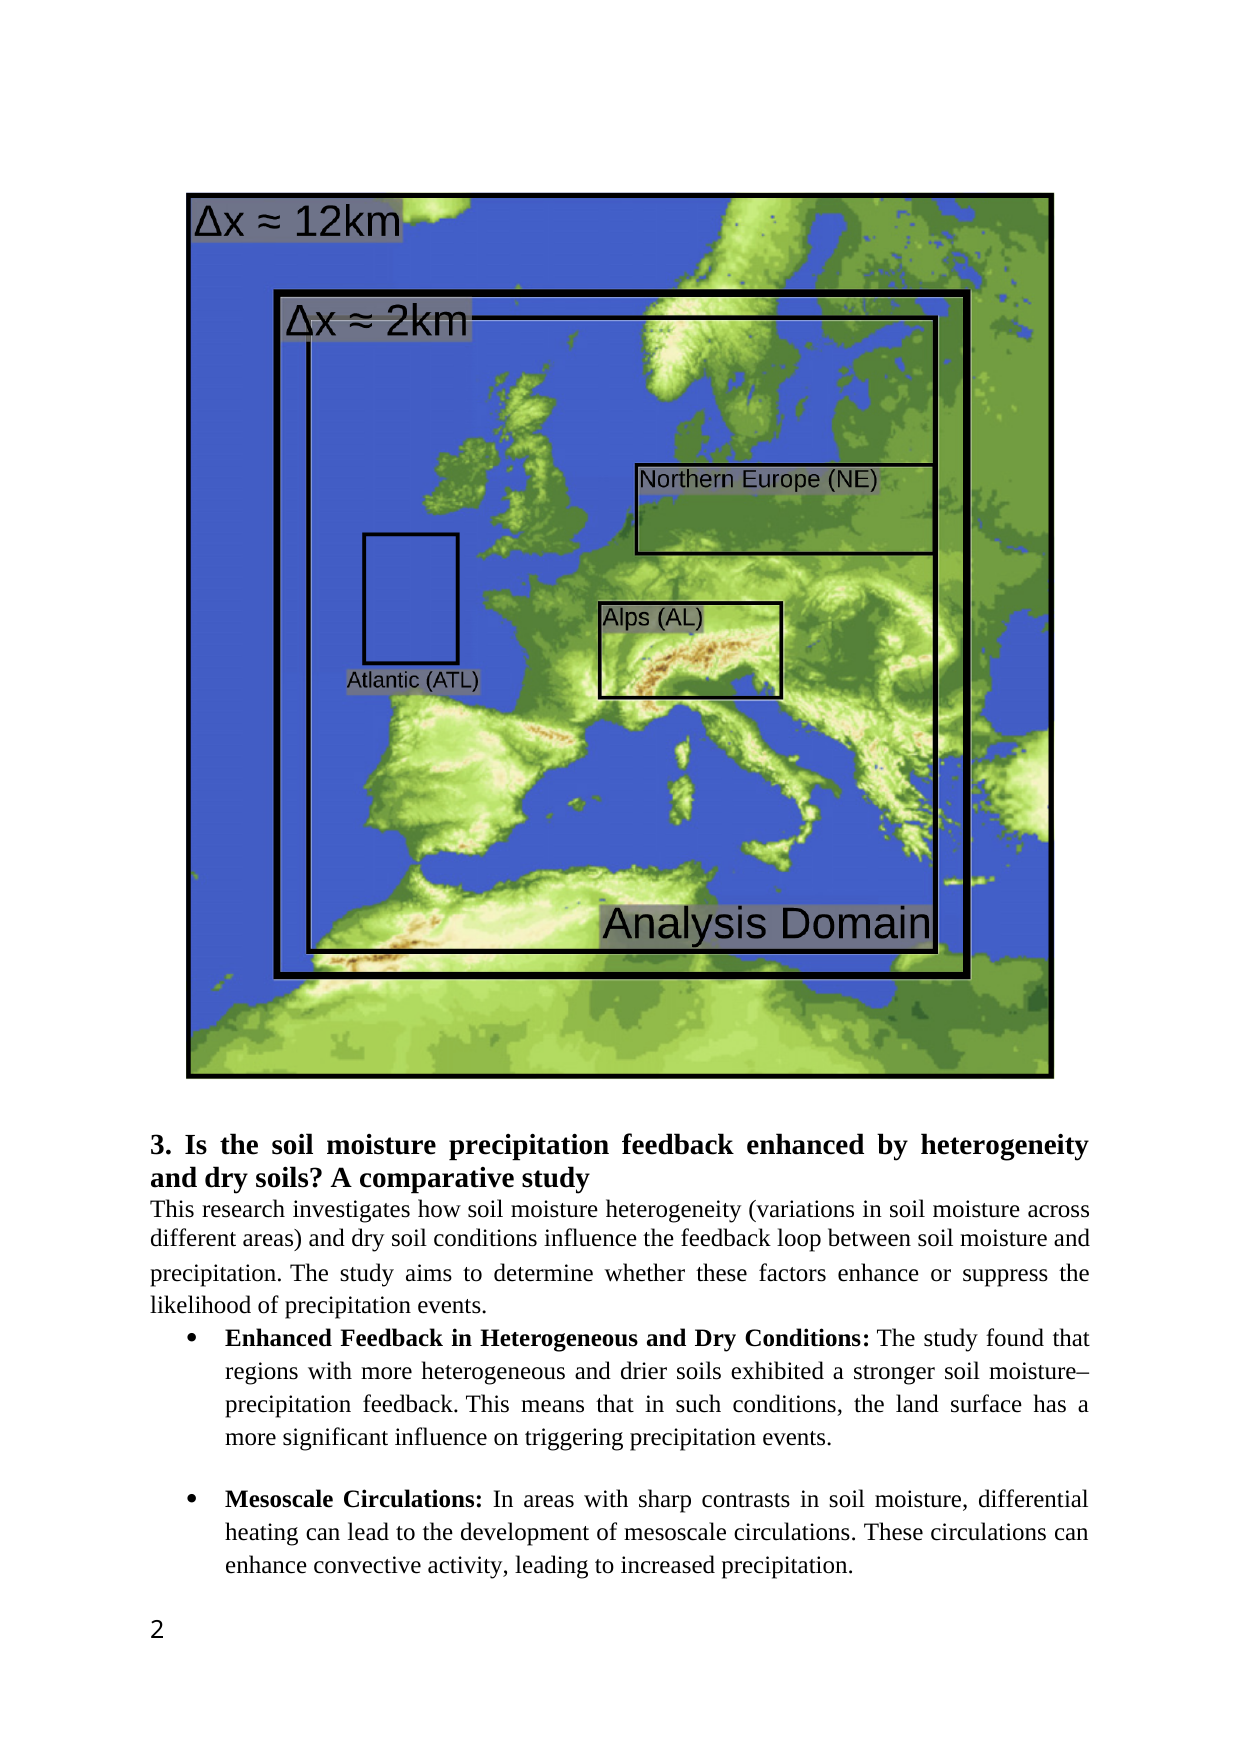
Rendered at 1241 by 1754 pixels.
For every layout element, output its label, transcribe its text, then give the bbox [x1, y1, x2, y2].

text 3. Is the soil moisture precipitation feedback enhanced by heterogeneity and dry soils? A comparative study [150, 1127, 1090, 1194]
text This research investigates how soil moisture heterogeneity (variations in soil moisture across different areas) and dry soil conditions influence the feedback loop between soil moisture and precipitation. The study aims to determine whether these factors enhance or suppress the likelihood of precipitation events. [150, 1194, 1090, 1319]
picture [150, 150, 1091, 1098]
list Enhanced Feedback in Heterogeneous and Dry Conditions: The study found that regions with more heterogeneous and drier soils exhibited a stronger soil moisture–precipitation feedback. This means that in such conditions, the land surface has a more significant influence on triggering precipitation events. [187, 1323, 1090, 1451]
list Mesoscale Circulations: In areas with sharp contrasts in soil moisture, differential heating can lead to the development of mesoscale circulations. These circulations can enhance convective activity, leading to increased precipitation. [187, 1484, 1090, 1579]
